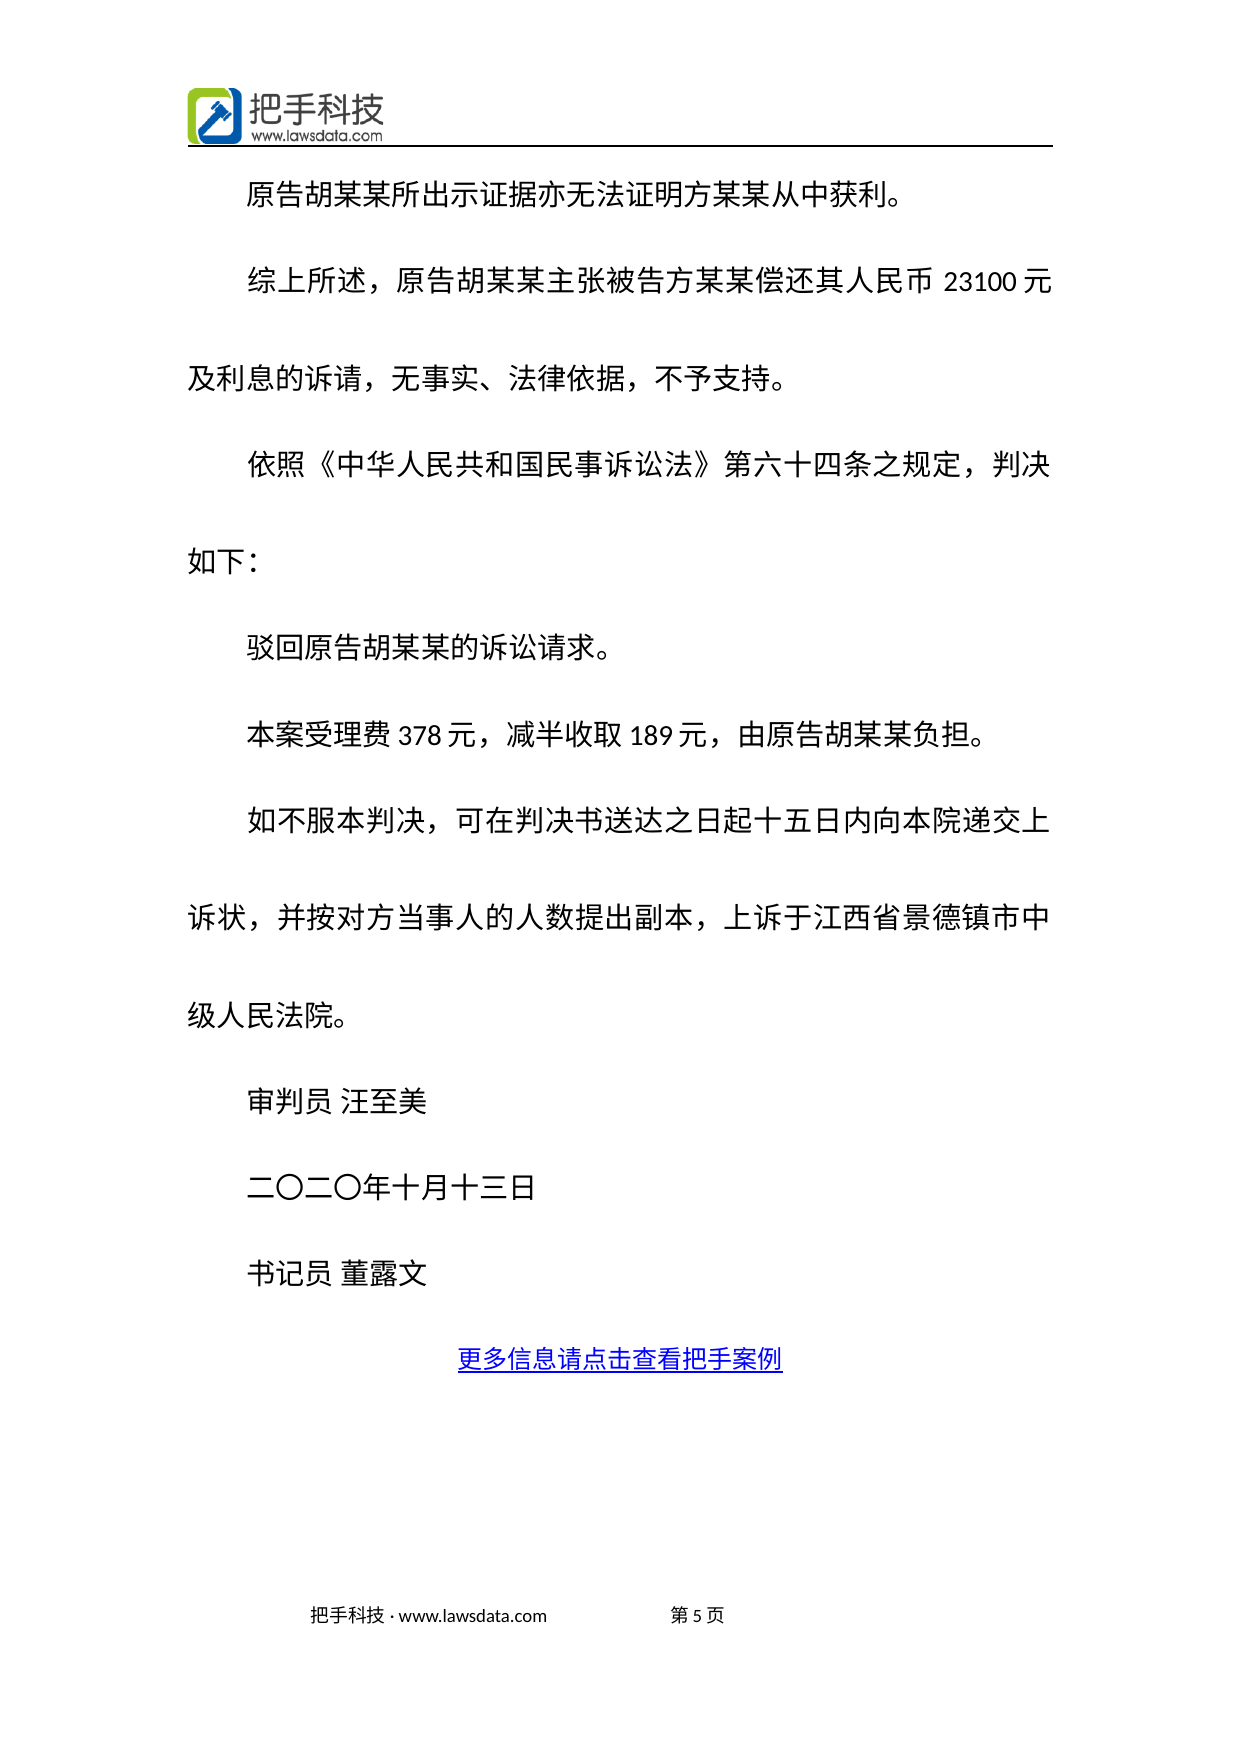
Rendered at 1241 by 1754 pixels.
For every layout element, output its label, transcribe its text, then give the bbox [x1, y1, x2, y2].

text 书记员 董露文 [187, 1239, 1053, 1304]
text 更多信息请点击查看把手案例 [187, 1326, 1053, 1391]
text 依照《中华人民共和国民事诉讼法》第六十四条之规定，判决如下： [187, 430, 1053, 592]
text 审判员 汪至美 [187, 1067, 1053, 1132]
text 本案受理费378元，减半收取189元，由原告胡某某负担。 [187, 700, 1053, 765]
text 驳回原告胡某某的诉讼请求。 [187, 614, 1053, 679]
picture [187, 88, 384, 144]
text 原告胡某某所出示证据亦无法证明方某某从中获利。 [187, 160, 1053, 225]
text 二〇二〇年十月十三日 [187, 1153, 1053, 1218]
text 如不服本判决，可在判决书送达之日起十五日内向本院递交上诉状，并按对方当事人的人数提出副本，上诉于江西省景德镇市中级人民法院。 [187, 786, 1053, 1046]
text 综上所述，原告胡某某主张被告方某某偿还其人民币23100元及利息的诉请，无事实、法律依据，不予支持。 [187, 246, 1053, 409]
